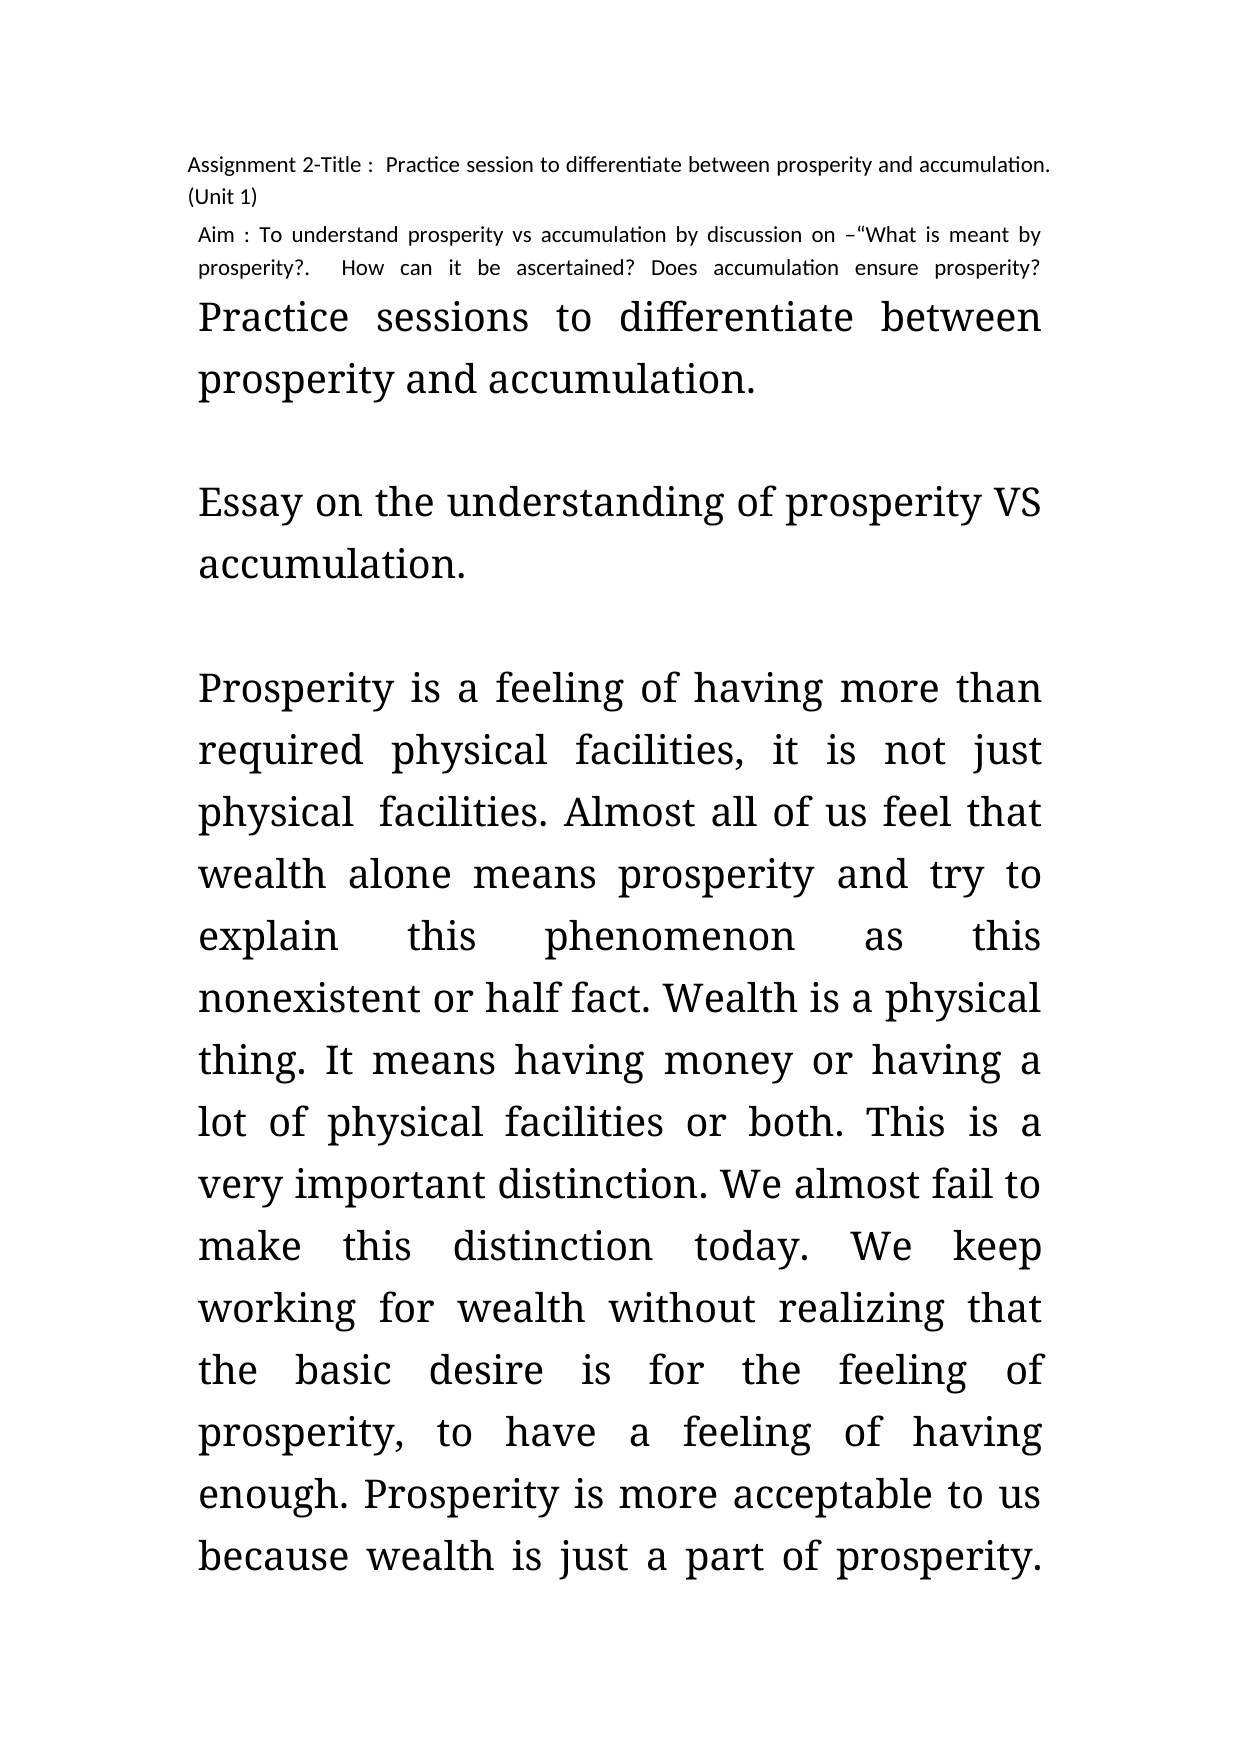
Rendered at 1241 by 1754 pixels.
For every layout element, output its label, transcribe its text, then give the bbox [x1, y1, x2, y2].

text Assignment 2-Title : Practice session to differentiate between prosperity and accumulation. (Unit 1) [187, 150, 1053, 210]
text Essay on the understanding of prosperity VS accumulation. [198, 474, 1042, 591]
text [198, 660, 1042, 1582]
text Aim : To understand prosperity vs accumulation by discussion on –“What is meant by prosperity?. How can it be ascertained? Does accumulation ensure prosperity?Practice sessions to differentiate between prosperity and accumulation. [198, 221, 1042, 405]
